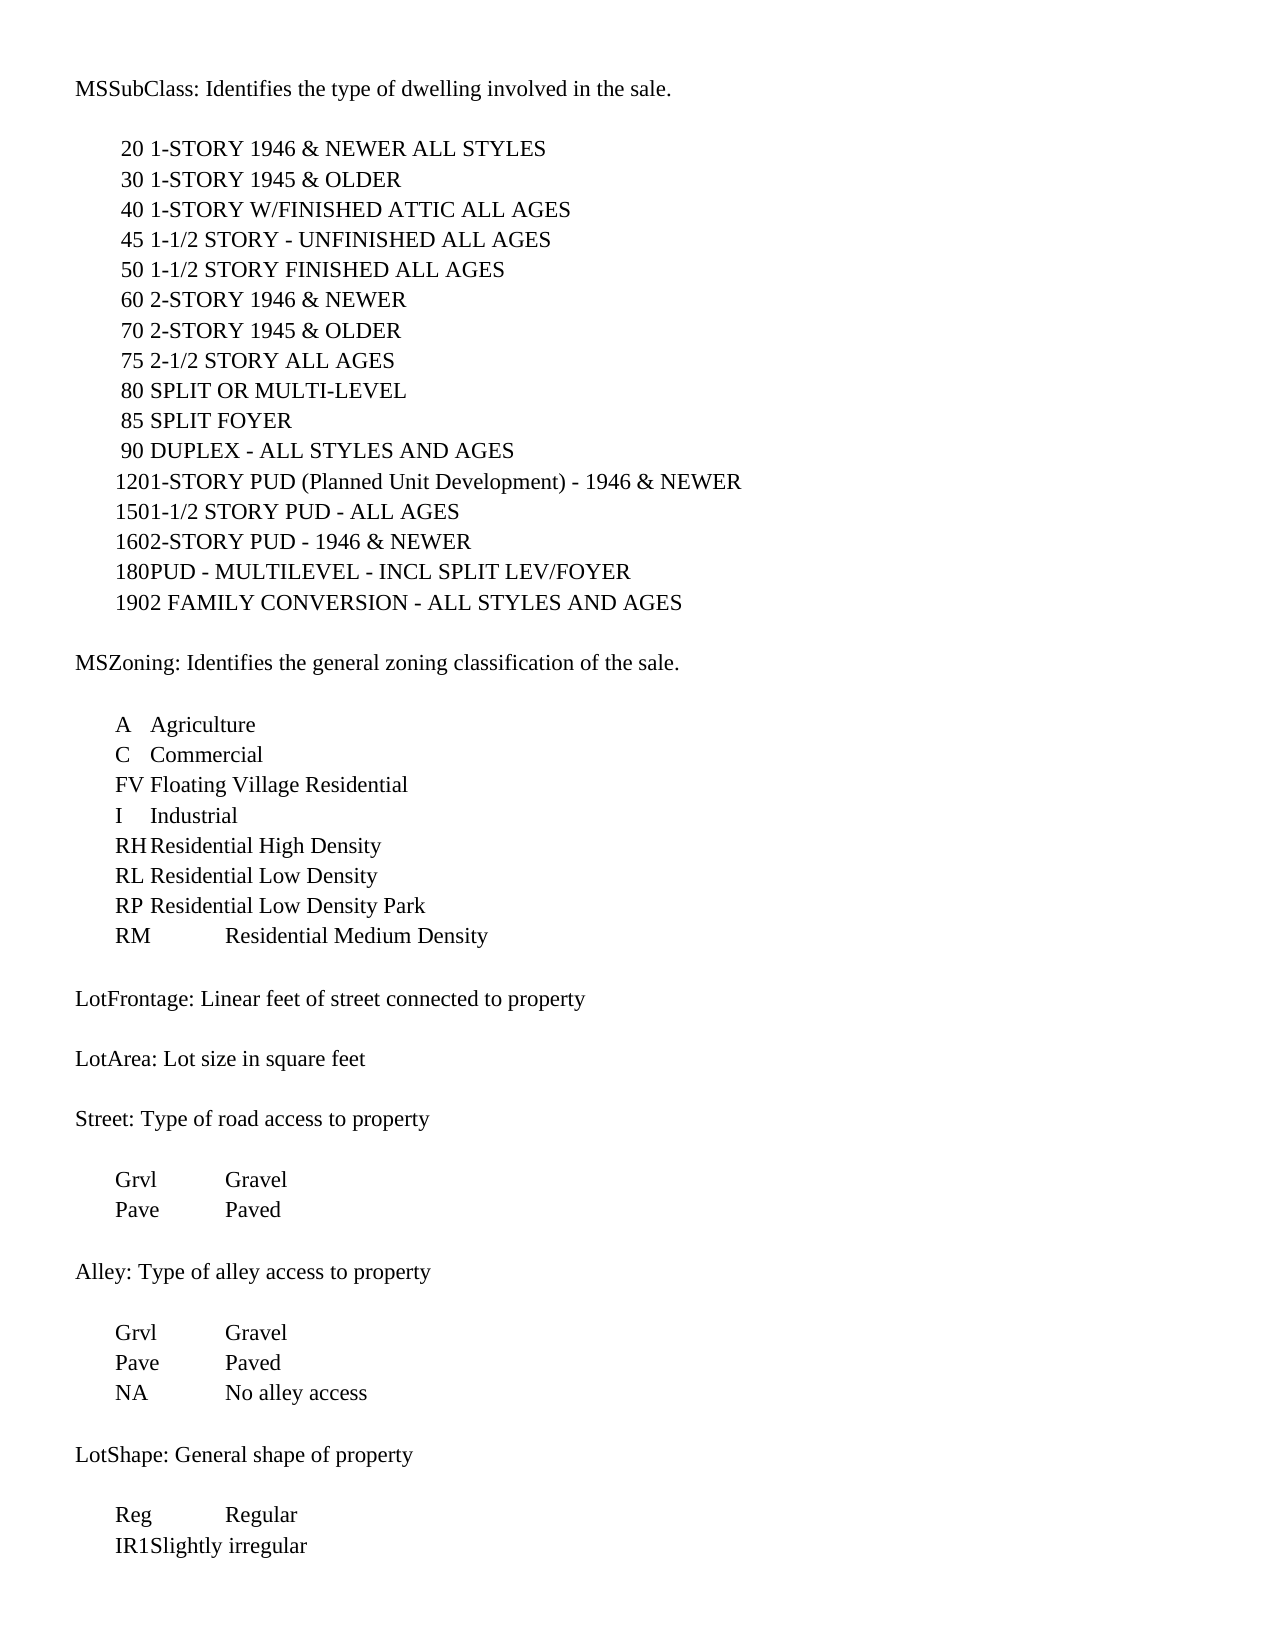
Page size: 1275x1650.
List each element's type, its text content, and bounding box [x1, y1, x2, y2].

text IR1 Slightly irregular [75, 1532, 1200, 1558]
text 120 1-STORY PUD (Planned Unit Development) - 1946 & NEWER [75, 468, 1200, 494]
text I Industrial [75, 802, 1200, 828]
text A Agriculture [75, 711, 1200, 737]
text 90 DUPLEX - ALL STYLES AND AGES [75, 437, 1200, 464]
text 50 1-1/2 STORY FINISHED ALL AGES [75, 256, 1200, 283]
text 150 1-1/2 STORY PUD - ALL AGES [75, 498, 1200, 524]
text Pave Paved [75, 1349, 1200, 1375]
text FV Floating Village Residential [75, 771, 1200, 798]
text NA No alley access [75, 1379, 1200, 1405]
text Reg Regular [75, 1501, 1200, 1528]
text 85 SPLIT FOYER [75, 407, 1200, 434]
text Street: Type of road access to property [75, 1105, 1200, 1132]
text MSZoning: Identifies the general zoning classification of the sale. [75, 649, 1200, 675]
text Pave Paved [75, 1196, 1200, 1222]
text 190 2 FAMILY CONVERSION - ALL STYLES AND AGES [75, 588, 1200, 615]
text 160 2-STORY PUD - 1946 & NEWER [75, 528, 1200, 554]
text RL Residential Low Density [75, 862, 1200, 888]
text 30 1-STORY 1945 & OLDER [75, 166, 1200, 192]
text 40 1-STORY W/FINISHED ATTIC ALL AGES [75, 196, 1200, 222]
text Alley: Type of alley access to property [75, 1258, 1200, 1284]
text RM Residential Medium Density [75, 922, 1200, 949]
text LotArea: Lot size in square feet [75, 1045, 1200, 1071]
text 20 1-STORY 1946 & NEWER ALL STYLES [75, 135, 1200, 162]
text 180 PUD - MULTILEVEL - INCL SPLIT LEV/FOYER [75, 558, 1200, 585]
text RP Residential Low Density Park [75, 892, 1200, 919]
text LotShape: General shape of property [75, 1441, 1200, 1467]
text 80 SPLIT OR MULTI-LEVEL [75, 377, 1200, 403]
text 70 2-STORY 1945 & OLDER [75, 317, 1200, 343]
text LotFrontage: Linear feet of street connected to property [75, 984, 1200, 1011]
text MSSubClass: Identifies the type of dwelling involved in the sale. [75, 75, 1200, 101]
text 45 1-1/2 STORY - UNFINISHED ALL AGES [75, 226, 1200, 252]
text Grvl Gravel [75, 1166, 1200, 1192]
text 75 2-1/2 STORY ALL AGES [75, 347, 1200, 373]
text Grvl Gravel [75, 1318, 1200, 1345]
text RH Residential High Density [75, 832, 1200, 858]
text C Commercial [75, 741, 1200, 768]
text 60 2-STORY 1946 & NEWER [75, 286, 1200, 313]
